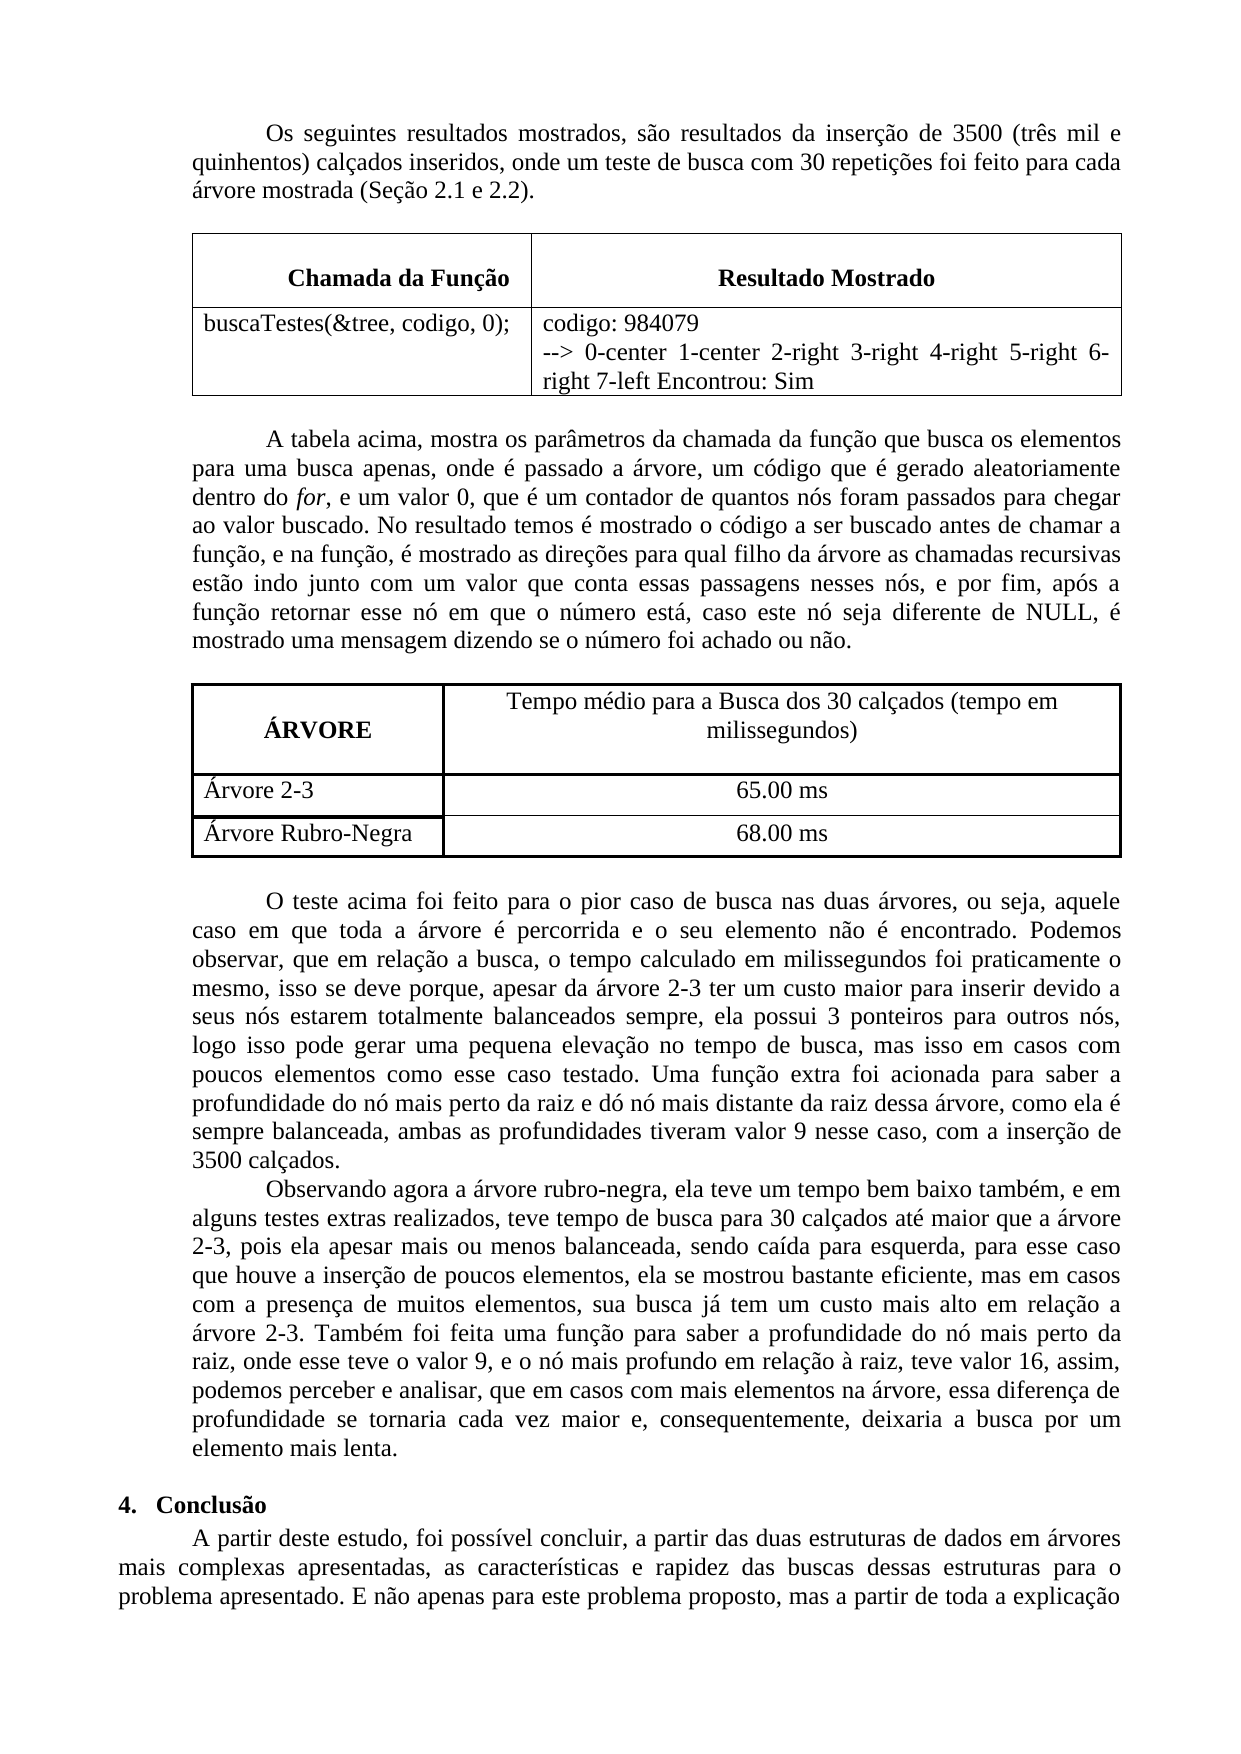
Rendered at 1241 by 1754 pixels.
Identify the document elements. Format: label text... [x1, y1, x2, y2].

table_cell 68.00 ms [445, 816, 1119, 854]
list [118, 1523, 1122, 1609]
list Conclusão [118, 1490, 1122, 1519]
table_cell 65.00 ms [445, 776, 1119, 815]
table_cell buscaTestes(&tree, codigo, 0); [193, 308, 531, 394]
table_cell Árvore Rubro-Negra [194, 819, 442, 854]
list A tabela acima, mostra os parâmetros da chamada da função que busca os elementos para uma busca apenas, onde é passado a árvore, um código que é gerado aleatoriamente dentro do for, e um valor 0, que é um contador de quantos nós foram passados para chegar ao valor buscado. No resultado temos é mostrado o código a ser buscado antes de chamar a função, e na função, é mostrado as direções para qual filho da árvore as chamadas recursivas estão indo junto com um valor que conta essas passagens nesses nós, e por fim, após a função retornar esse nó em que o número está, caso este nó seja diferente de NULL, é mostrado uma mensagem dizendo se o número foi achado ou não. [192, 424, 1122, 654]
table_header Tempo médio para a Busca dos 30 calçados (tempo em milissegundos) [445, 686, 1119, 772]
table_header Resultado Mostrado [532, 234, 1121, 307]
table_header ÁRVORE [194, 686, 442, 772]
table_header Chamada da Função [193, 234, 531, 307]
list Observando agora a árvore rubro-negra, ela teve um tempo bem baixo também, e em alguns testes extras realizados, teve tempo de busca para 30 calçados até maior que a árvore 2-3, pois ela apesar mais ou menos balanceada, sendo caída para esquerda, para esse caso que houve a inserção de poucos elementos, ela se mostrou bastante eficiente, mas em casos com a presença de muitos elementos, sua busca já tem um custo mais alto em relação a árvore 2-3. Também foi feita uma função para saber a profundidade do nó mais perto da raiz, onde esse teve o valor 9, e o nó mais profundo em relação à raiz, teve valor 16, assim, podemos perceber e analisar, que em casos com mais elementos na árvore, essa diferença de profundidade se tornaria cada vez maior e, consequentemente, deixaria a busca por um elemento mais lenta. [192, 1174, 1122, 1461]
list O teste acima foi feito para o pior caso de busca nas duas árvores, ou seja, aquele caso em que toda a árvore é percorrida e o seu elemento não é encontrado. Podemos observar, que em relação a busca, o tempo calculado em milissegundos foi praticamente o mesmo, isso se deve porque, apesar da árvore 2-3 ter um custo maior para inserir devido a seus nós estarem totalmente balanceados sempre, ela possui 3 ponteiros para outros nós, logo isso pode gerar uma pequena elevação no tempo de busca, mas isso em casos com poucos elementos como esse caso testado. Uma função extra foi acionada para saber a profundidade do nó mais perto da raiz e dó nó mais distante da raiz dessa árvore, como ela é sempre balanceada, ambas as profundidades tiveram valor 9 nesse caso, com a inserção de 3500 calçados. [192, 886, 1122, 1174]
table_cell Árvore 2-3 [194, 776, 442, 815]
table_cell codigo: 984079 --> 0-center 1-center 2-right 3-right 4-right 5-right 6-right 7-left Encontrou: Sim [532, 308, 1121, 394]
list Os seguintes resultados mostrados, são resultados da inserção de 3500 (três mil e quinhentos) calçados inseridos, onde um teste de busca com 30 repetições foi feito para cada árvore mostrada (Seção 2.1 e 2.2). [192, 118, 1122, 204]
